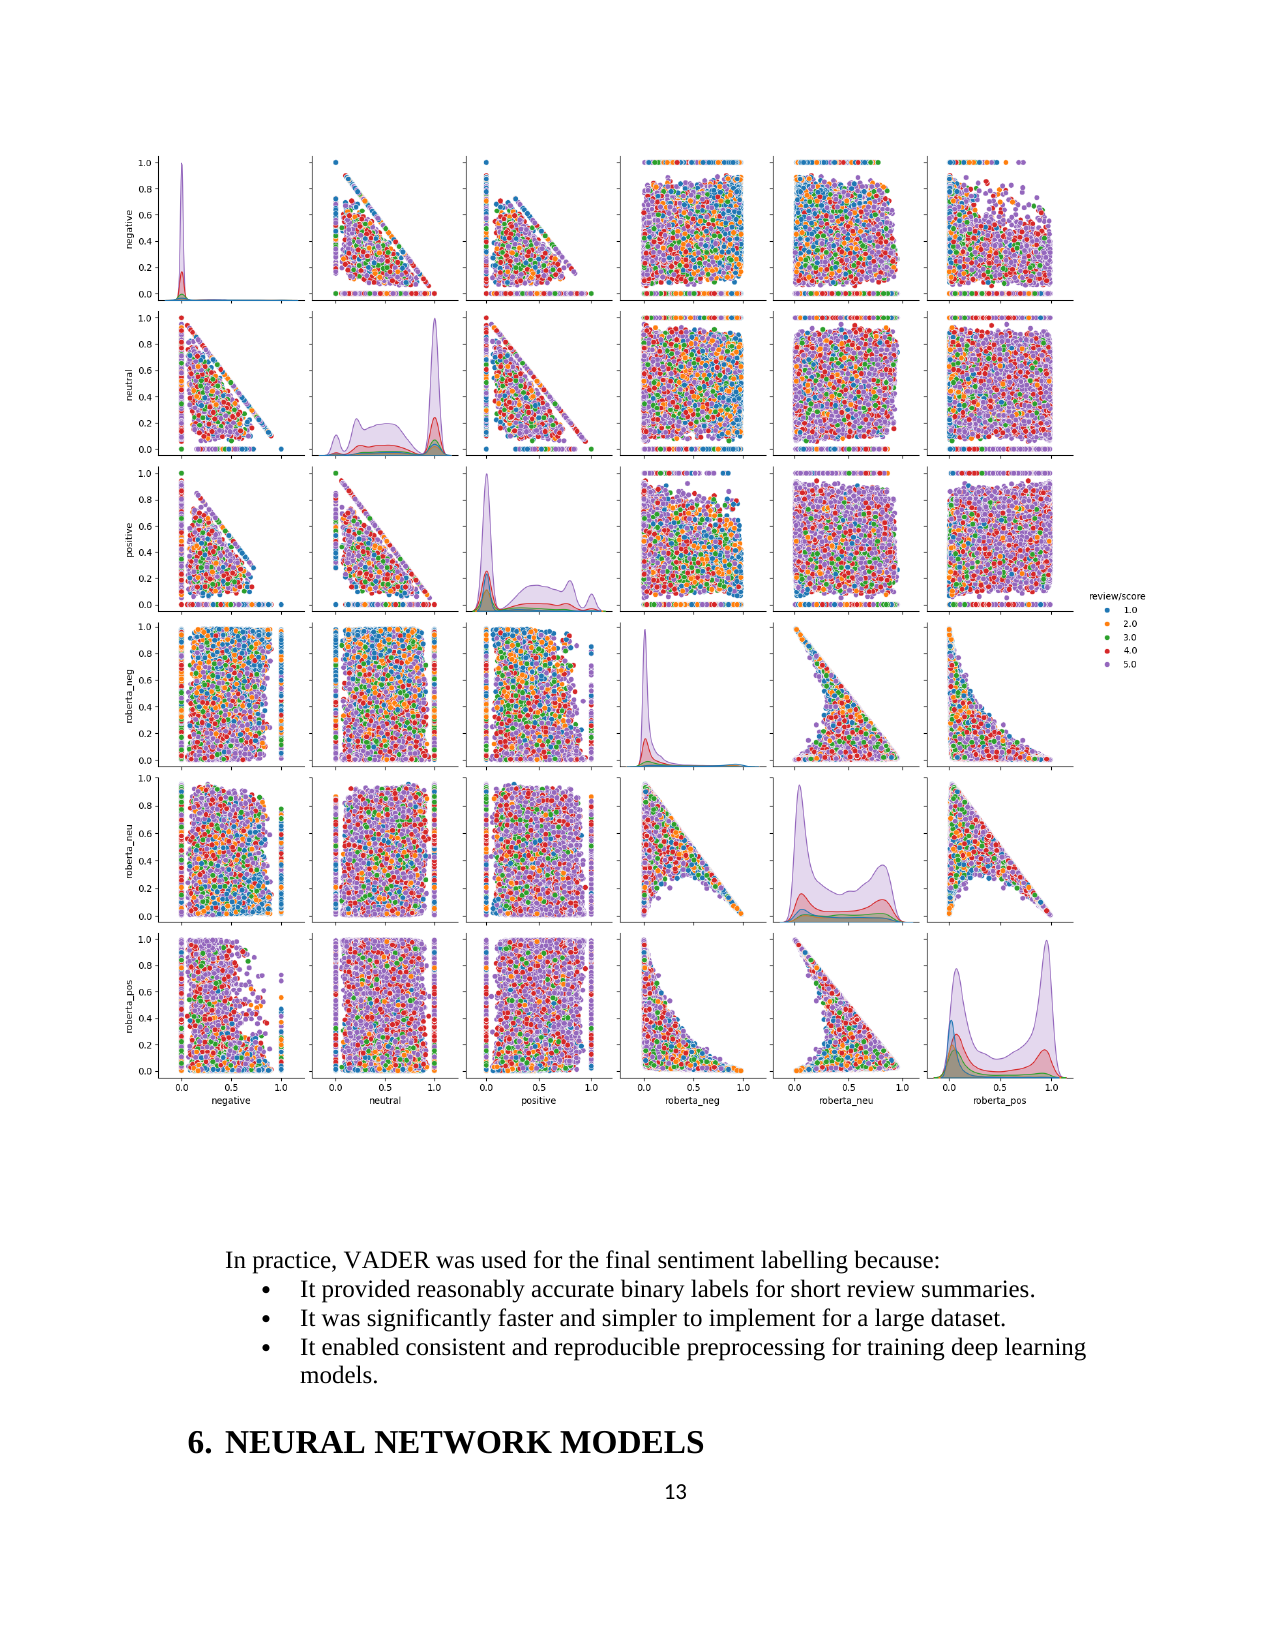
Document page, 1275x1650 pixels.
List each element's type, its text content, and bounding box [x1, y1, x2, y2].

list It was significantly faster and simpler to implement for a large dataset. [262, 1303, 1125, 1332]
list NEURAL NETWORK MODELS [187, 1423, 1125, 1461]
picture [118, 150, 1154, 1112]
list It enabled consistent and reproducible preprocessing for training deep learning models. [262, 1332, 1125, 1389]
list In practice, VADER was used for the final sentiment labelling because: [225, 1245, 1125, 1274]
list It provided reasonably accurate binary labels for short review summaries. [262, 1274, 1125, 1303]
